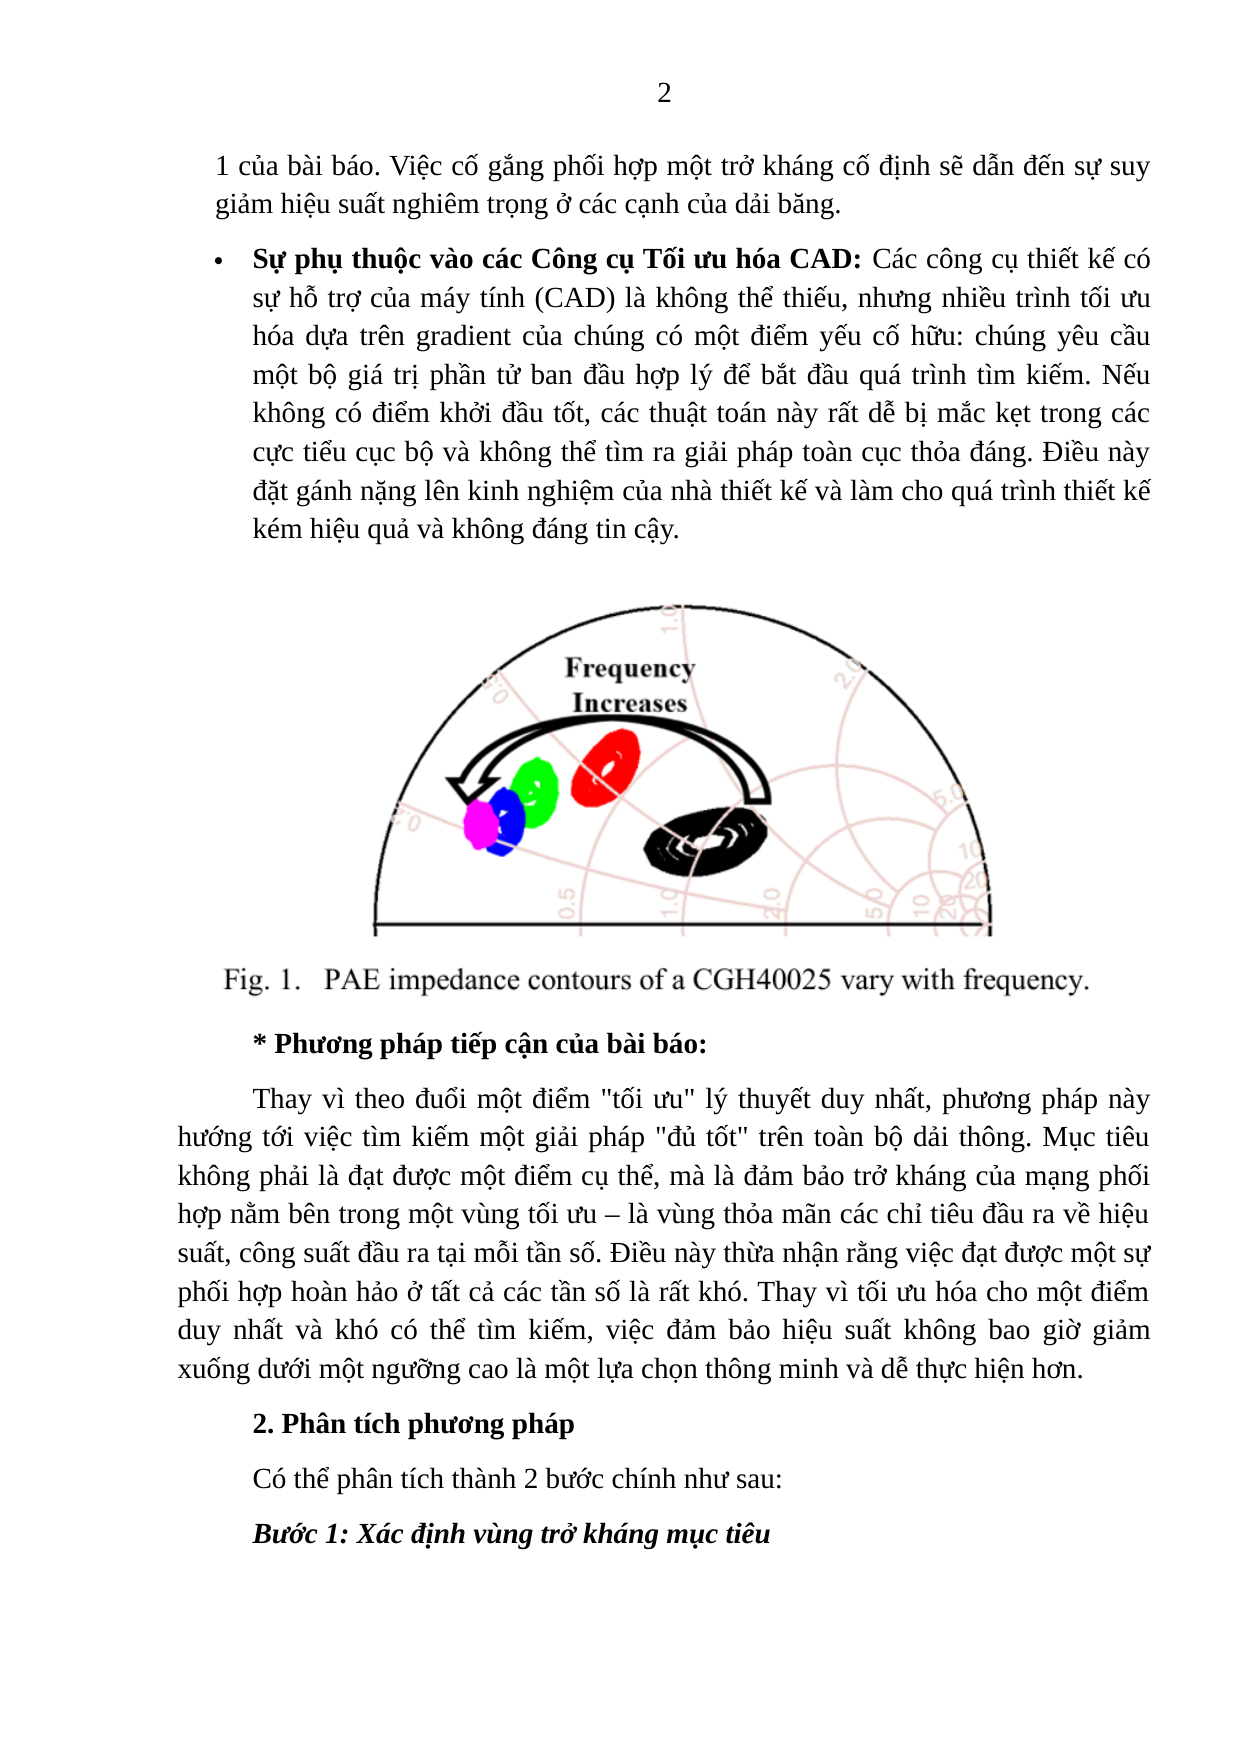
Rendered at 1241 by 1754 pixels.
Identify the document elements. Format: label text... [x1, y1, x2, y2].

text 1 của bài báo. Việc cố gắng phối hợp một trở kháng cố định sẽ dẫn đến sự suy giảm hiệu suất nghiêm trọng ở các cạnh của dải băng. [215, 148, 1152, 220]
text Có thể phân tích thành 2 bước chính như sau: [177, 1461, 1152, 1495]
text Thay vì theo đuổi một điểm "tối ưu" lý thuyết duy nhất, phương pháp này hướng tới việc tìm kiếm một giải pháp "đủ tốt" trên toàn bộ dải thông. Mục tiêu không phải là đạt được một điểm cụ thể, mà là đảm bảo trở kháng của mạng phối hợp nằm bên trong một vùng tối ưu – là vùng thỏa mãn các chỉ tiêu đầu ra về hiệu suất, công suất đầu ra tại mỗi tần số. Điều này thừa nhận rằng việc đạt được một sự phối hợp hoàn hảo ở tất cả các tần số là rất khó. Thay vì tối ưu hóa cho một điểm duy nhất và khó có thể tìm kiếm, việc đảm bảo hiệu suất không bao giờ giảm xuống dưới một ngưỡng cao là một lựa chọn thông minh và dễ thực hiện hơn. [177, 1081, 1152, 1384]
picture [194, 566, 1135, 1004]
text * Phương pháp tiếp cận của bài báo: [177, 1026, 1152, 1059]
list Sự phụ thuộc vào các Công cụ Tối ưu hóa CAD: Các công cụ thiết kế có sự hỗ trợ của máy tính (CAD) là không thể thiếu, nhưng nhiều trình tối ưu hóa dựa trên gradient của chúng có một điểm yếu cố hữu: chúng yêu cầu một bộ giá trị phần tử ban đầu hợp lý để bắt đầu quá trình tìm kiếm. Nếu không có điểm khởi đầu tốt, các thuật toán này rất dễ bị mắc kẹt trong các cực tiểu cục bộ và không thể tìm ra giải pháp toàn cục thỏa đáng. Điều này đặt gánh nặng lên kinh nghiệm của nhà thiết kế và làm cho quá trình thiết kế kém hiệu quả và không đáng tin cậy. [215, 241, 1152, 545]
text Bước 1: Xác định vùng trở kháng mục tiêu [177, 1516, 1152, 1550]
text 2. Phân tích phương pháp [177, 1406, 1152, 1439]
